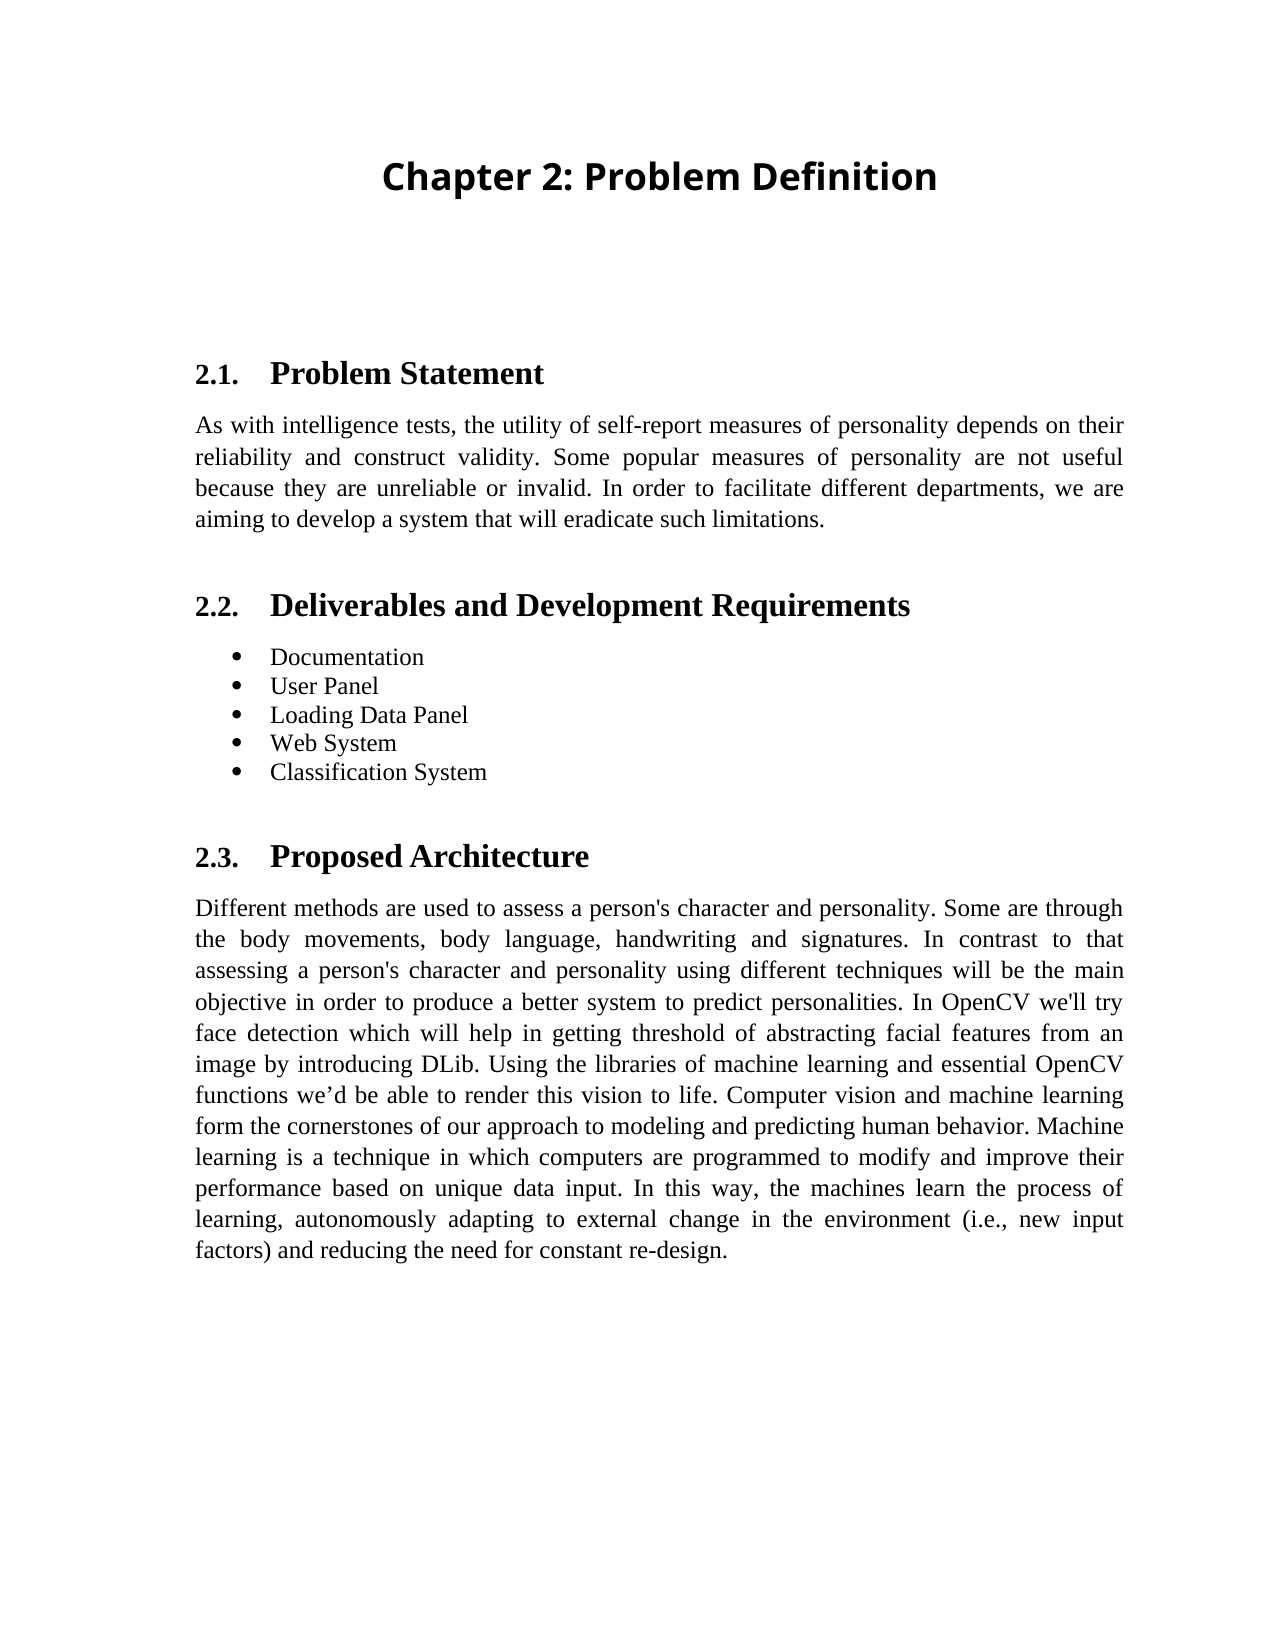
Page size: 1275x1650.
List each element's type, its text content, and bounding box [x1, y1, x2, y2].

list Loading Data Panel [232, 700, 1125, 728]
text Different methods are used to assess a person's character and personality. Some are through the body movements, body language, handwriting and signatures. In contrast to that assessing a person's character and personality using different techniques will be the main objective in order to produce a better system to predict personalities. In OpenCV we'll try face detection which will help in getting threshold of abstracting facial features from an image by introducing DLib. Using the libraries of machine learning and essential OpenCV functions we’d be able to render this vision to life. Computer vision and machine learning form the cornerstones of our approach to modeling and predicting human behavior. Machine learning is a technique in which computers are programmed to modify and improve their performance based on unique data input. In this way, the machines learn the process of learning, autonomously adapting to external change in the environment (i.e., new input factors) and reducing the need for constant re-design. [195, 893, 1125, 1264]
subtitle Proposed Architecture [195, 836, 1125, 874]
subtitle Deliverables and Development Requirements [195, 585, 1125, 623]
list Classification System [232, 757, 1125, 786]
text Chapter 2: Problem Definition [195, 150, 1125, 201]
list Web System [232, 728, 1125, 757]
list Documentation [232, 642, 1125, 671]
subtitle Problem Statement [195, 353, 1125, 391]
list User Panel [232, 671, 1125, 700]
text As with intelligence tests, the utility of self-report measures of personality depends on their reliability and construct validity. Some popular measures of personality are not useful because they are unreliable or invalid. In order to facilitate different departments, we are aiming to develop a system that will eradicate such limitations. [195, 411, 1125, 532]
